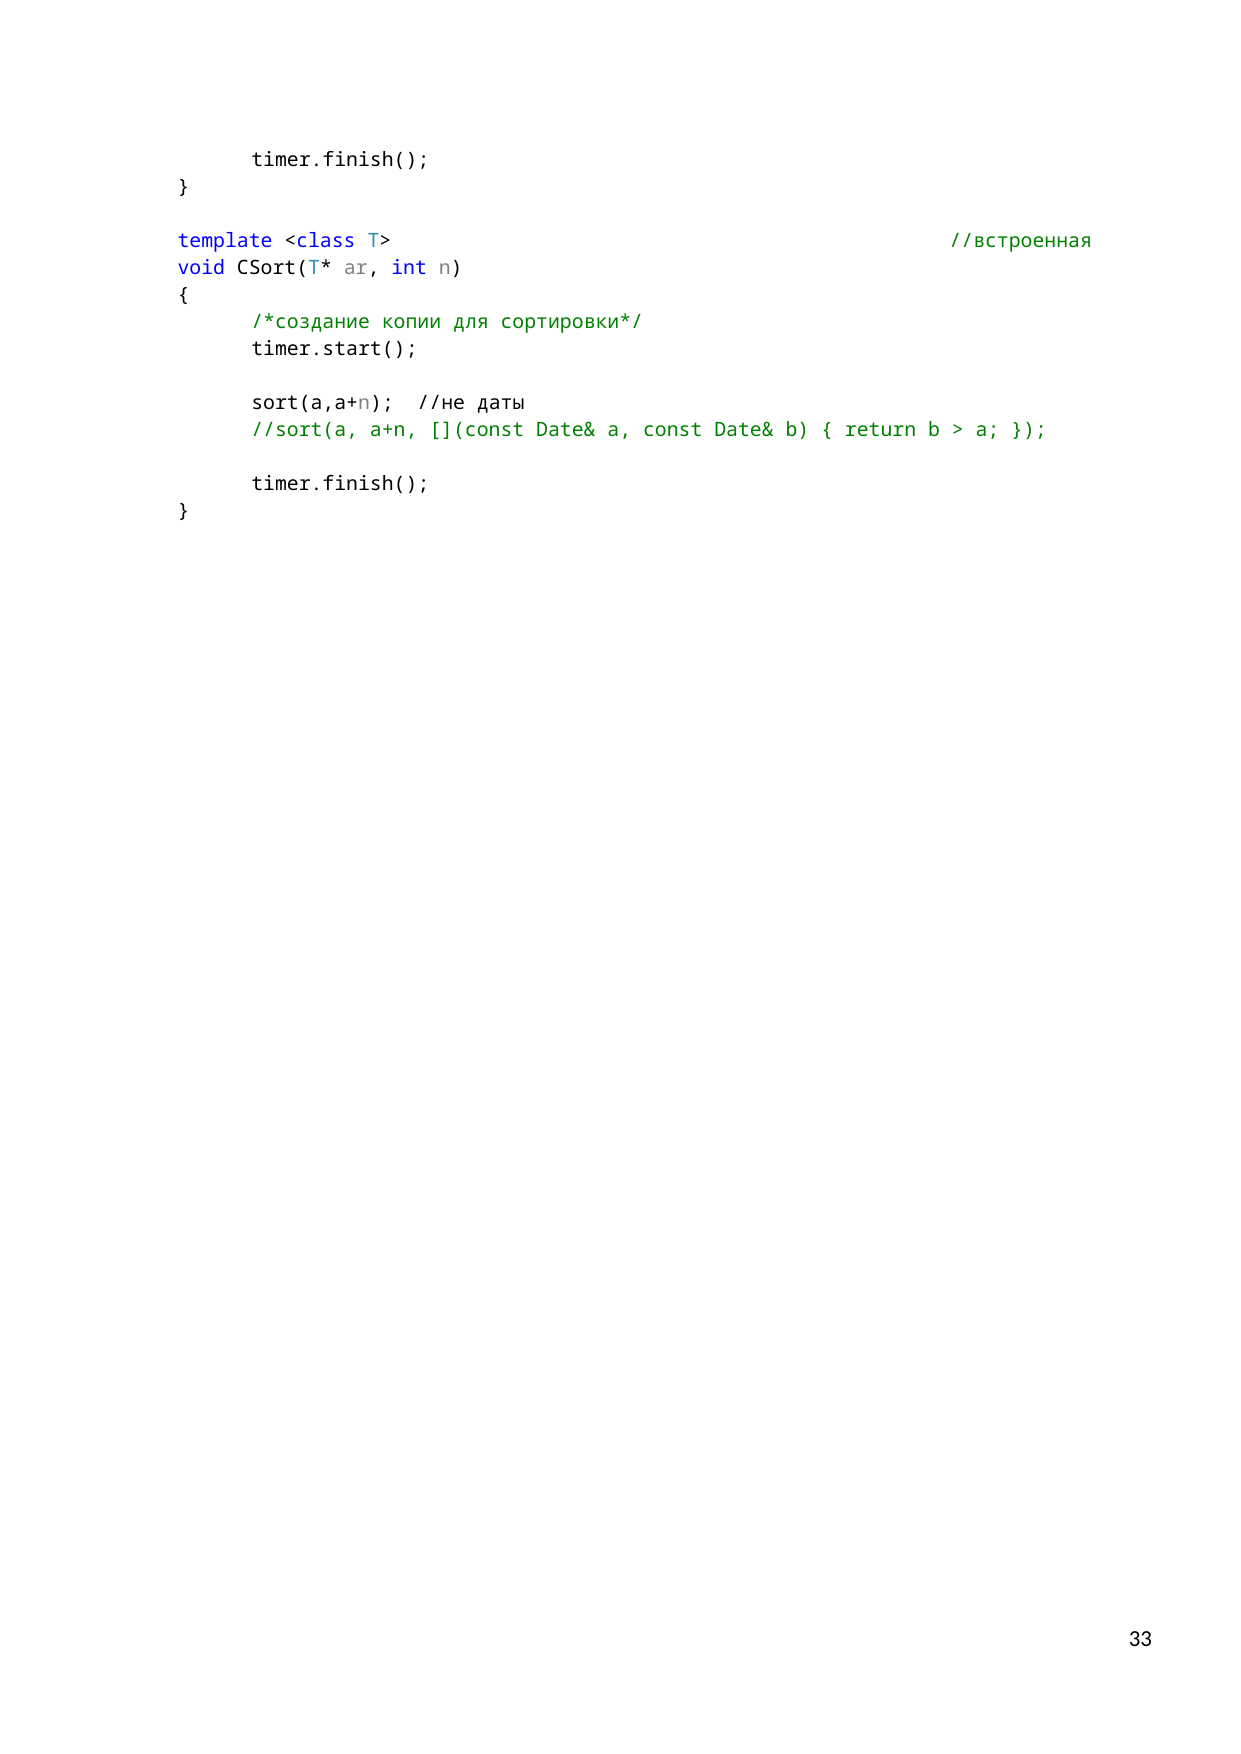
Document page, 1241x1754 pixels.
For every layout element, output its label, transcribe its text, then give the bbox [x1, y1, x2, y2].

text timer.start(); [177, 334, 1152, 361]
text timer.finish(); [177, 469, 1152, 496]
text sort(a,a+n); //не даты [177, 388, 1152, 415]
text //sort(a, a+n, [](const Date& a, const Date& b) { return b > a; }); [177, 415, 1152, 442]
text template <class T> //встроенная [177, 226, 1152, 253]
text timer.finish(); [177, 145, 1152, 172]
text } [177, 496, 1152, 523]
text { [177, 280, 1152, 307]
text void CSort(T* ar, int n) [177, 253, 1152, 280]
text } [177, 172, 1152, 199]
text /*создание копии для сортировки*/ [177, 307, 1152, 334]
